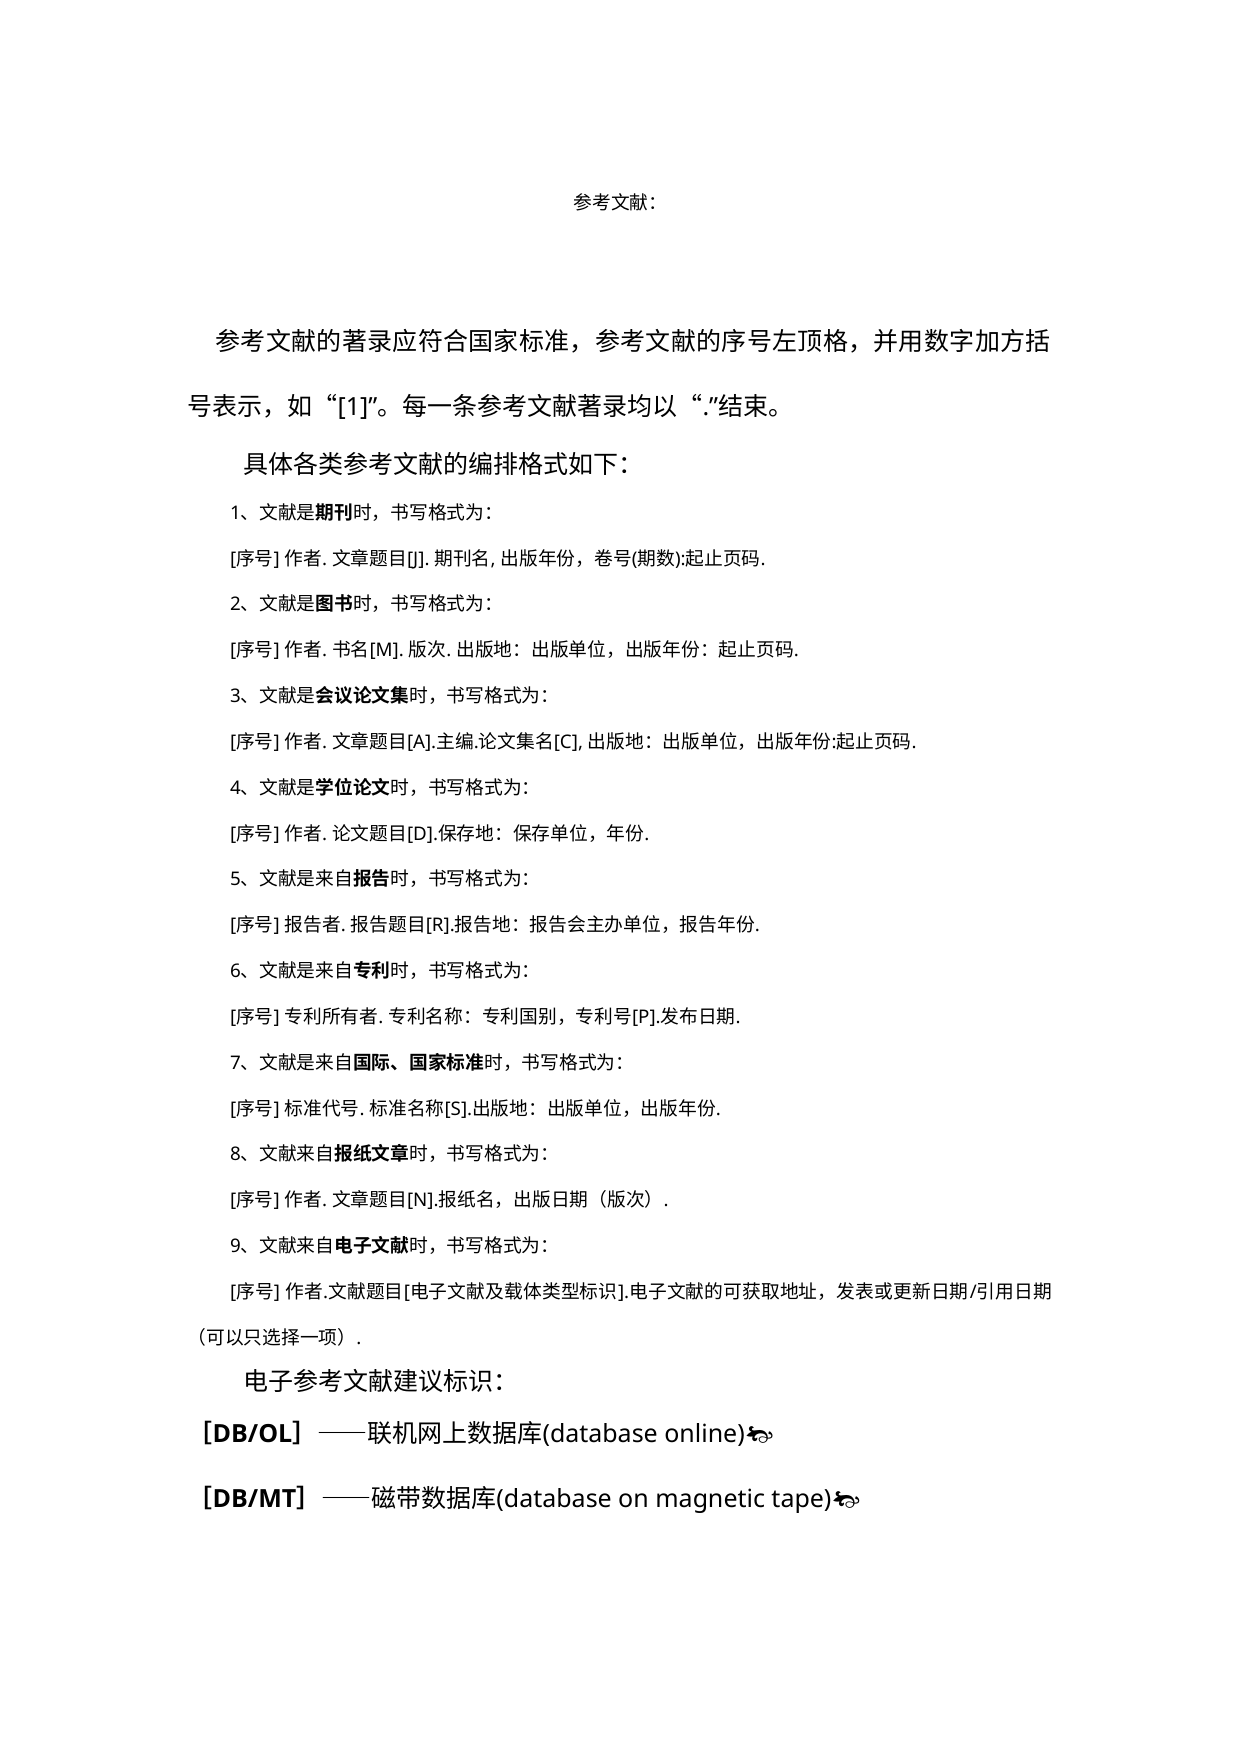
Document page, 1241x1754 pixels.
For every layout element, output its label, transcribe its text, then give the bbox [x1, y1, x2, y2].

text 1、文献是期刊时，书写格式为： [187, 482, 1053, 528]
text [187, 1399, 1053, 1529]
text 具体各类参考文献的编排格式如下： [187, 437, 1053, 482]
text [序号] 作者. 文章题目[A].主编.论文集名[C], 出版地：出版单位，出版年份:起止页码. [187, 712, 1053, 757]
text [序号] 作者. 书名[M]. 版次. 出版地：出版单位，出版年份：起止页码. [187, 620, 1053, 666]
text [序号] 作者. 文章题目[J]. 期刊名, 出版年份，卷号(期数):起止页码. [187, 528, 1053, 574]
text 2、文献是图书时，书写格式为： [187, 574, 1053, 620]
text 参考文献的著录应符合国家标准，参考文献的序号左顶格，并用数字加方括号表示，如“[1]”。每一条参考文献著录均以“.”结束。 [187, 307, 1053, 437]
text [序号] 作者.文献题目[电子文献及载体类型标识].电子文献的可获取地址，发表或更新日期/引用日期（可以只选择一项）. [187, 1262, 1053, 1353]
text 5、文献是来自报告时，书写格式为： [187, 849, 1053, 895]
text [序号] 标准代号. 标准名称[S].出版地：出版单位，出版年份. [187, 1078, 1053, 1124]
text [序号] 作者. 论文题目[D].保存地：保存单位，年份. [187, 803, 1053, 849]
text 4、文献是学位论文时，书写格式为： [187, 757, 1053, 803]
text [序号] 报告者. 报告题目[R].报告地：报告会主办单位，报告年份. [187, 895, 1053, 941]
text 8、文献来自报纸文章时，书写格式为： [187, 1124, 1053, 1170]
text 3、文献是会议论文集时，书写格式为： [187, 666, 1053, 712]
text 6、文献是来自专利时，书写格式为： [187, 941, 1053, 987]
text [序号] 专利所有者. 专利名称：专利国别，专利号[P].发布日期. [187, 987, 1053, 1032]
text 电子参考文献建议标识： [187, 1353, 1053, 1399]
subtitle 参考文献： [187, 185, 1053, 218]
text 9、文献来自电子文献时，书写格式为： [187, 1216, 1053, 1262]
text 7、文献是来自国际、国家标准时，书写格式为： [187, 1032, 1053, 1078]
text [序号] 作者. 文章题目[N].报纸名，出版日期（版次）. [187, 1170, 1053, 1216]
